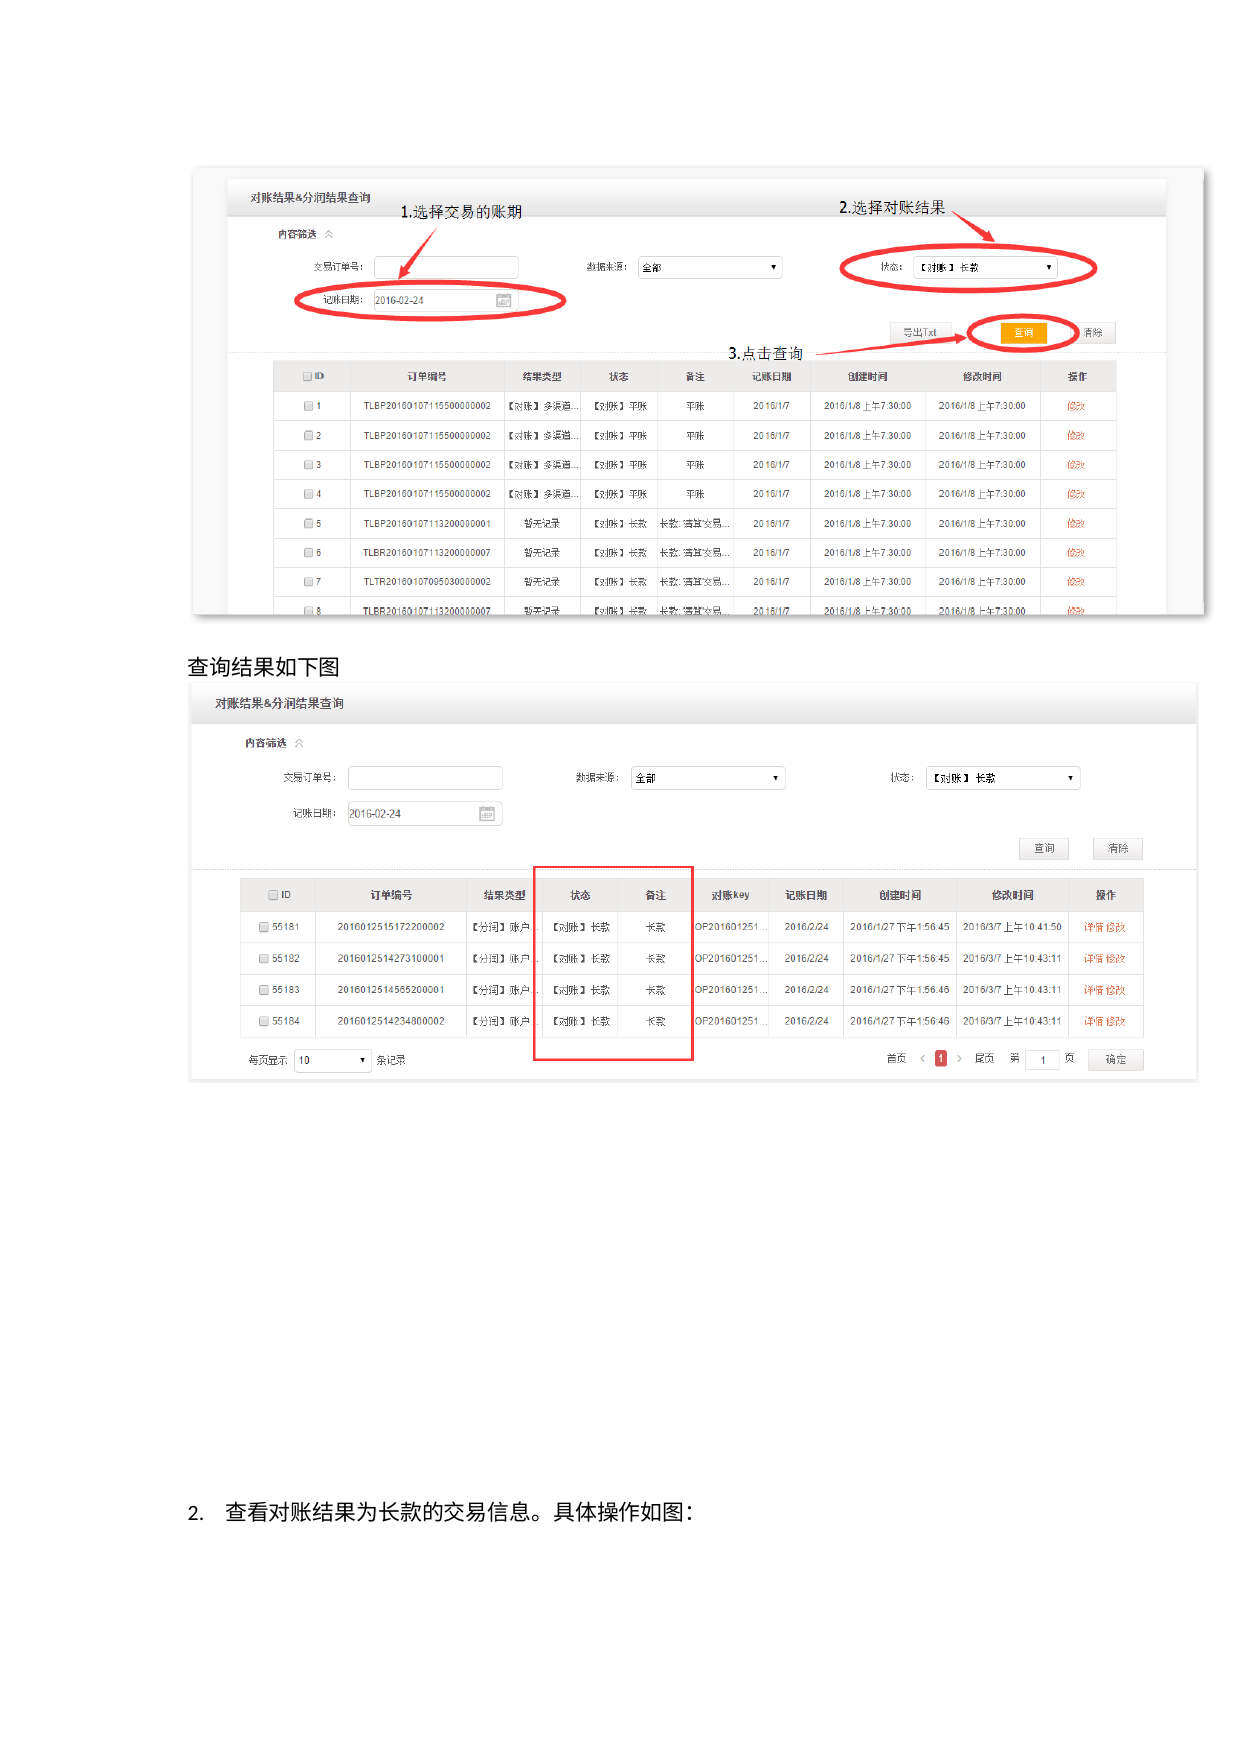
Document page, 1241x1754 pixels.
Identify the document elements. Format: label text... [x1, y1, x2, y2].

picture [187, 682, 1199, 1083]
text 查询结果如下图 [187, 649, 1053, 682]
list 查看对账结果为长款的交易信息。具体操作如图： [187, 1494, 1053, 1527]
picture [193, 168, 1204, 615]
